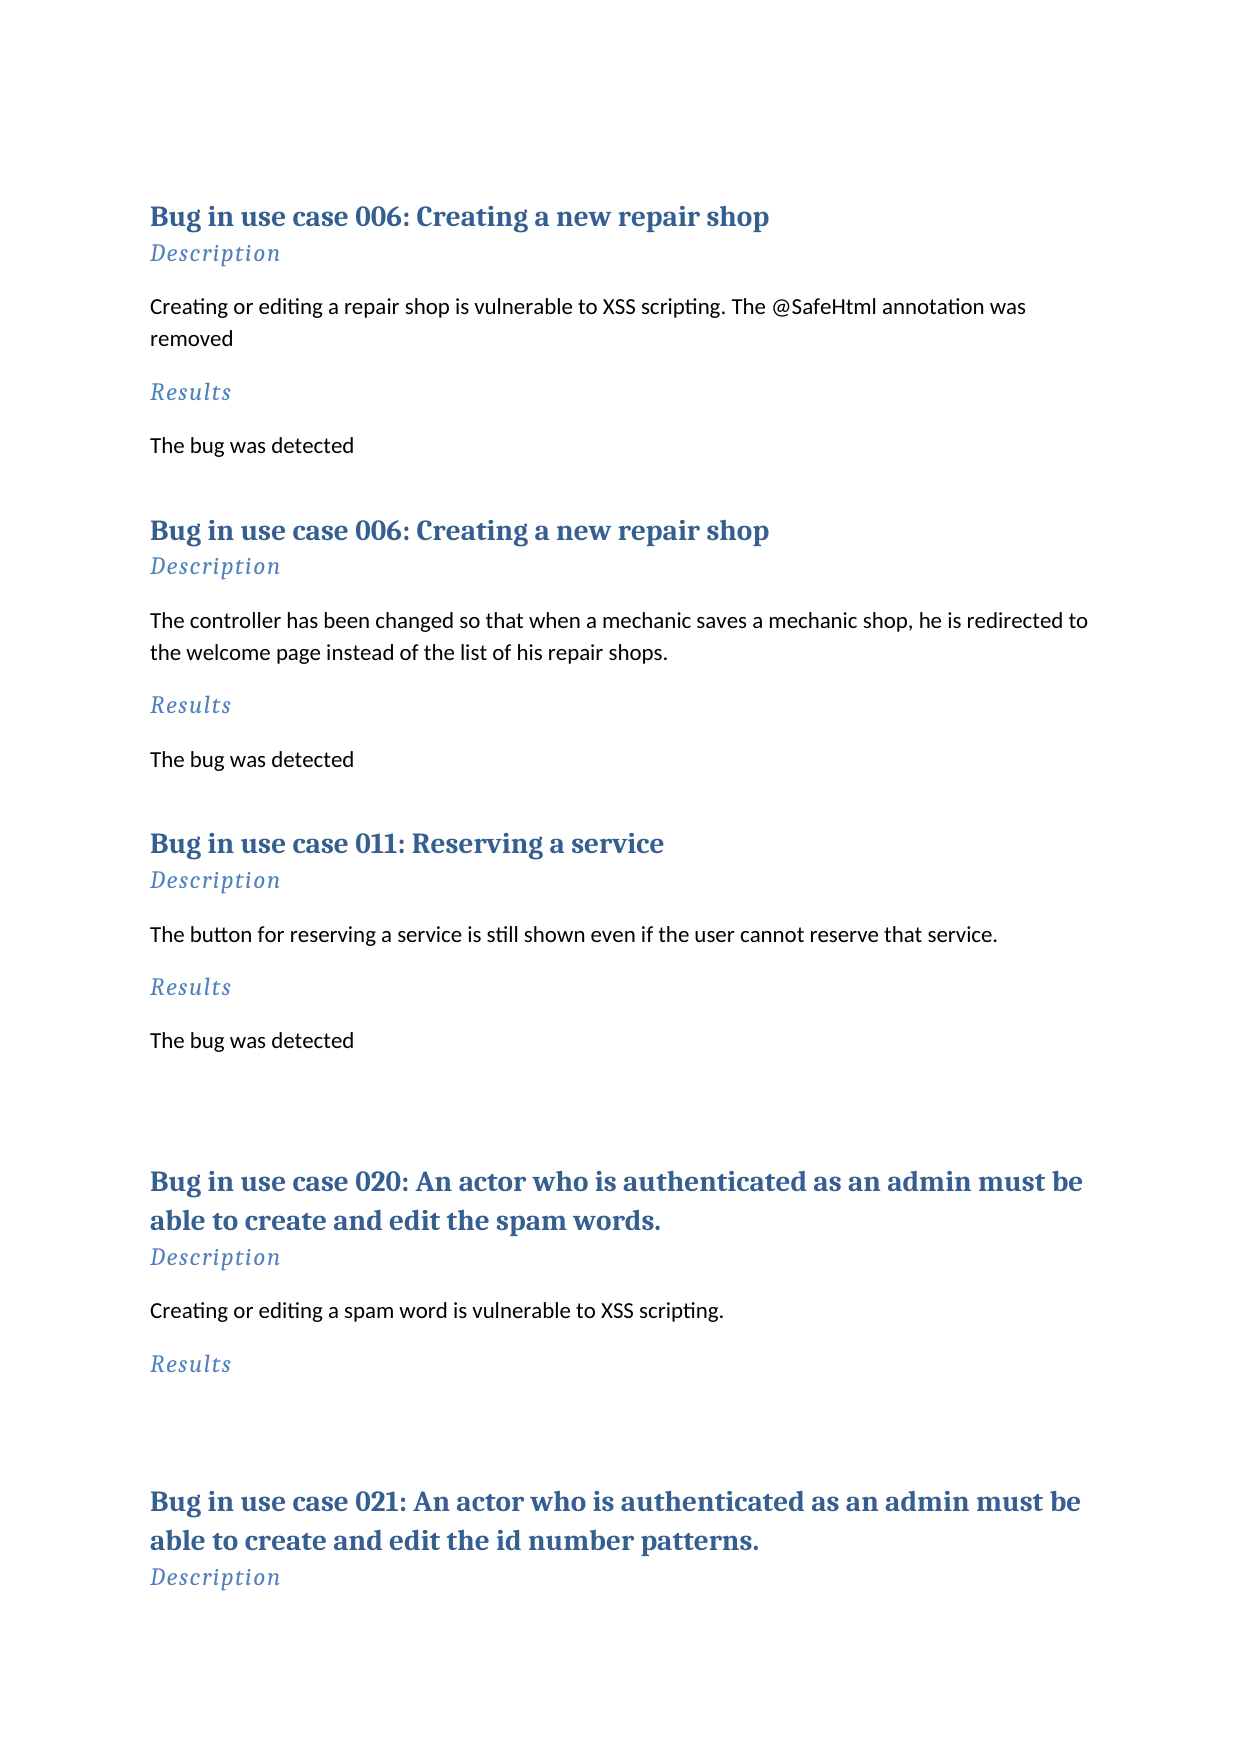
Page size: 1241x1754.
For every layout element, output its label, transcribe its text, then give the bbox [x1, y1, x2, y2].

text Creating or editing a spam word is vulnerable to XSS scripting. [150, 1296, 1090, 1324]
subtitle Bug in use case 011: Reserving a service [150, 827, 1090, 861]
subtitle Description [150, 1243, 1090, 1271]
text Creating or editing a repair shop is vulnerable to XSS scripting. The @SafeHtml annotation was removed [150, 292, 1090, 353]
text The bug was detected [150, 1027, 1090, 1054]
subtitle Description [150, 1563, 1090, 1591]
subtitle Bug in use case 021: An actor who is authenticated as an admin must be able to create and edit the id number patterns. [150, 1486, 1090, 1558]
subtitle Results [150, 378, 1090, 406]
text The bug was detected [150, 745, 1090, 773]
subtitle Bug in use case 006: Creating a new repair shop [150, 200, 1090, 233]
text The bug was detected [150, 431, 1090, 459]
subtitle Bug in use case 006: Creating a new repair shop [150, 514, 1090, 547]
subtitle Results [150, 973, 1090, 1001]
subtitle Description [150, 866, 1090, 894]
text The button for reserving a service is still shown even if the user cannot reserve that service. [150, 920, 1090, 948]
subtitle Description [150, 552, 1090, 581]
text The controller has been changed so that when a mechanic saves a mechanic shop, he is redirected to the welcome page instead of the list of his repair shops. [150, 606, 1090, 666]
subtitle Results [150, 1349, 1090, 1378]
subtitle Results [150, 691, 1090, 720]
subtitle Description [150, 238, 1090, 267]
subtitle Bug in use case 020: An actor who is authenticated as an admin must be able to create and edit the spam words. [150, 1166, 1090, 1238]
